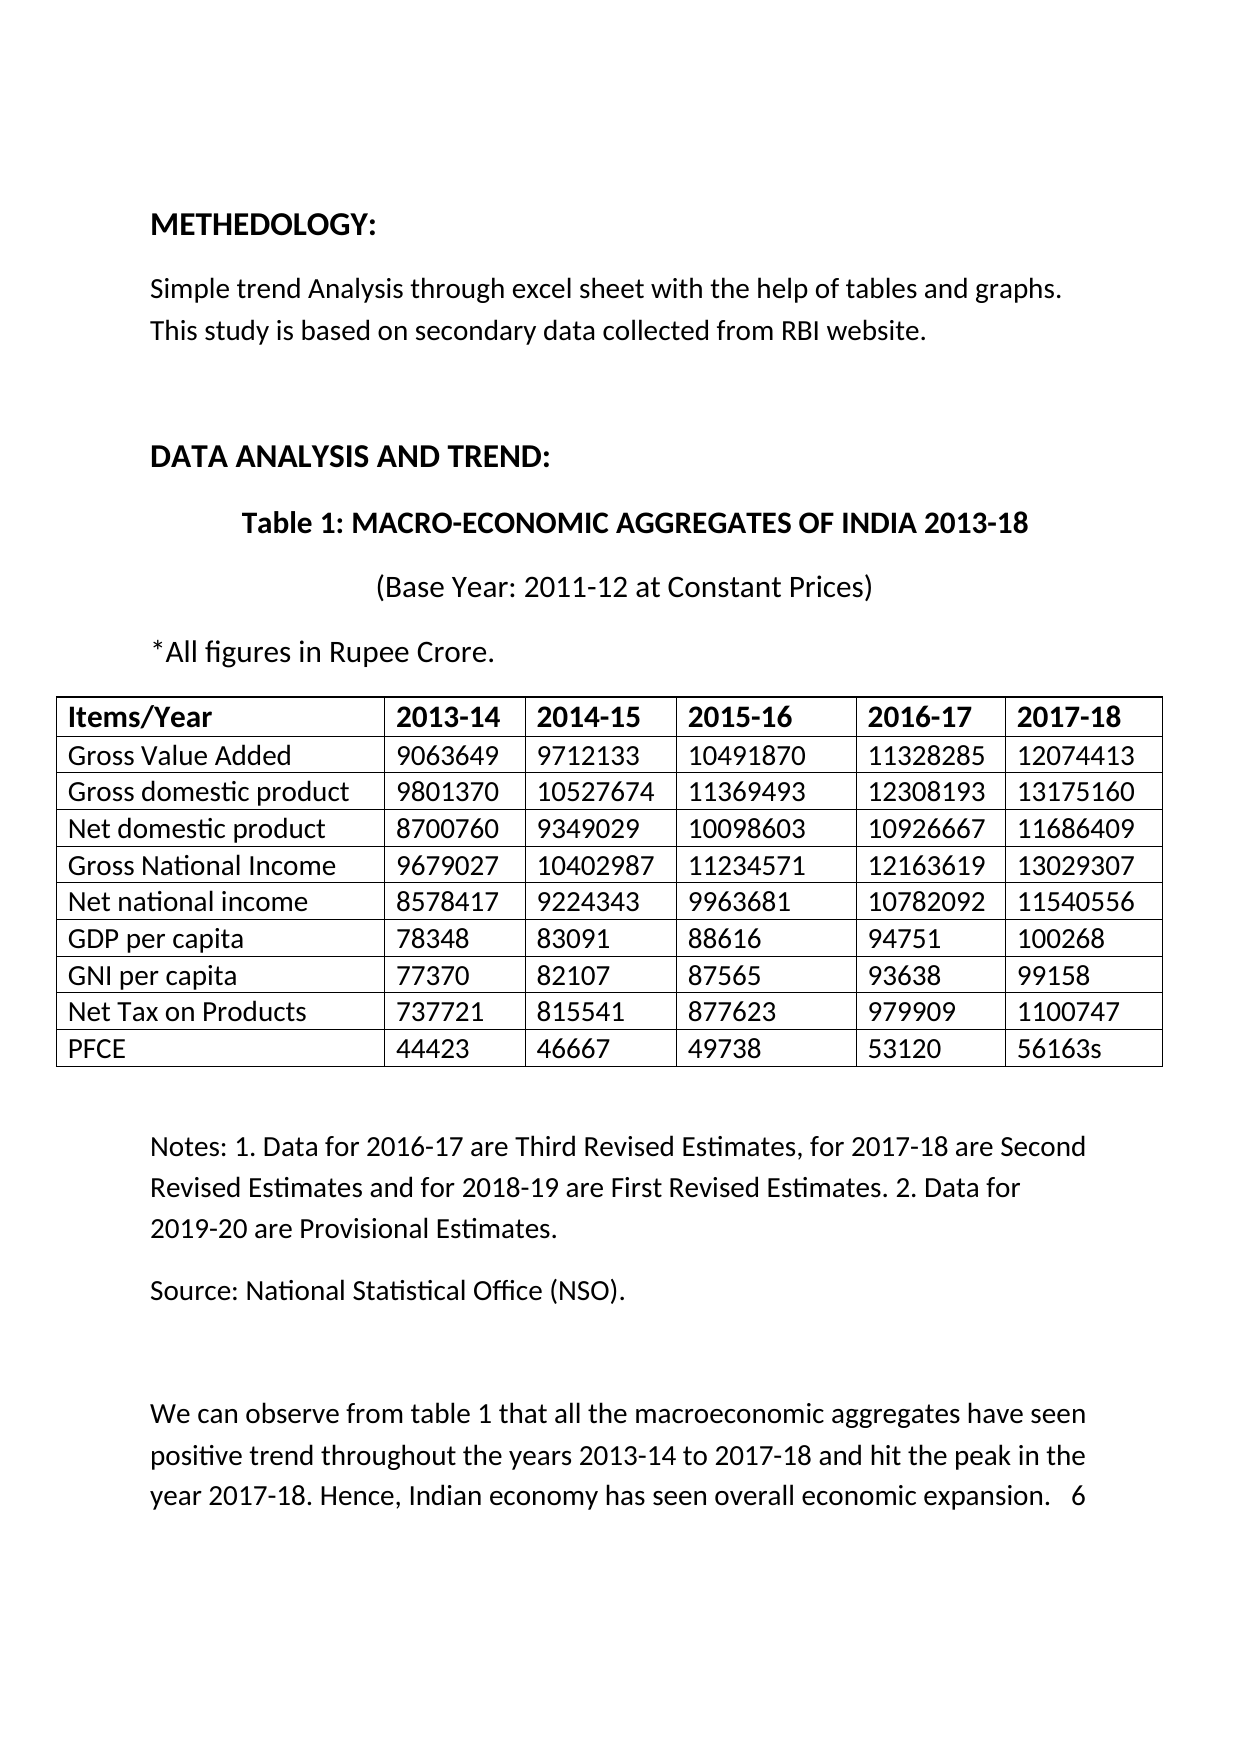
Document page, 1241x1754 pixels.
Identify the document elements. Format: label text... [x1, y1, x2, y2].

table_cell 11686409 [1006, 810, 1162, 846]
table_cell 82107 [526, 957, 676, 992]
table_cell 44423 [385, 1030, 525, 1066]
table_cell Net Tax on Products [57, 993, 384, 1029]
table_cell 8578417 [385, 883, 525, 919]
table_header 2017-18 [1006, 698, 1162, 736]
table_cell 94751 [857, 920, 1005, 956]
table_cell 979909 [857, 993, 1005, 1029]
table_cell 9349029 [526, 810, 676, 846]
text METHEDOLOGY: [150, 203, 1090, 244]
table_cell 99158 [1006, 957, 1162, 992]
table_cell 9801370 [385, 773, 525, 809]
table_header Items/Year [57, 698, 384, 736]
table_cell 49738 [677, 1030, 856, 1066]
table_header 2014-15 [526, 698, 676, 736]
table_cell 56163s [1006, 1030, 1162, 1066]
table_cell 9712133 [526, 737, 676, 772]
table_header 2015-16 [677, 698, 856, 736]
table_cell 9063649 [385, 737, 525, 772]
table_cell 11234571 [677, 847, 856, 882]
table_cell 10402987 [526, 847, 676, 882]
table_cell Gross domestic product [57, 773, 384, 809]
table_cell Gross Value Added [57, 737, 384, 772]
table_cell 53120 [857, 1030, 1005, 1066]
table_cell GDP per capita [57, 920, 384, 956]
table_cell 10098603 [677, 810, 856, 846]
table_cell 9679027 [385, 847, 525, 882]
table_cell 737721 [385, 993, 525, 1029]
table_cell 83091 [526, 920, 676, 956]
table_cell 9224343 [526, 883, 676, 919]
table_cell 100268 [1006, 920, 1162, 956]
text Simple trend Analysis through excel sheet with the help of tables and graphs. This study is based on secondary data collected from RBI website. [150, 271, 1090, 347]
table_cell 78348 [385, 920, 525, 956]
text *All figures in Rupee Crore. [150, 632, 1090, 670]
table_cell 10527674 [526, 773, 676, 809]
table_cell 93638 [857, 957, 1005, 992]
table_cell Net national income [57, 883, 384, 919]
table_cell 10926667 [857, 810, 1005, 846]
table_cell 87565 [677, 957, 856, 992]
table_cell 12163619 [857, 847, 1005, 882]
table_cell 88616 [677, 920, 856, 956]
table_header 2013-14 [385, 698, 525, 736]
table_cell Gross National Income [57, 847, 384, 882]
table_cell 11540556 [1006, 883, 1162, 919]
table_cell 12074413 [1006, 737, 1162, 772]
table_cell PFCE [57, 1030, 384, 1066]
table_cell 10491870 [677, 737, 856, 772]
table_cell 46667 [526, 1030, 676, 1066]
table_cell 77370 [385, 957, 525, 992]
table_cell 13175160 [1006, 773, 1162, 809]
text DATA ANALYSIS AND TREND: [150, 435, 1090, 476]
table_cell 877623 [677, 993, 856, 1029]
text Source: National Statistical Office (NSO). [150, 1272, 1090, 1308]
text We can observe from table 1 that all the macroeconomic aggregates have seen positive trend throughout the years 2013-14 to 2017-18 and hit the peak in the year 2017-18. Hence, Indian economy has seen overall economic expansion. 6 [150, 1396, 1090, 1513]
table_cell 10782092 [857, 883, 1005, 919]
table_cell 12308193 [857, 773, 1005, 809]
table_cell 1100747 [1006, 993, 1162, 1029]
text (Base Year: 2011-12 at Constant Prices) [150, 567, 1090, 605]
table_cell Net domestic product [57, 810, 384, 846]
table_cell 11369493 [677, 773, 856, 809]
text Notes: 1. Data for 2016-17 are Third Revised Estimates, for 2017-18 are Second Revised Estimates and for 2018-19 are First Revised Estimates. 2. Data for 2019-20 are Provisional Estimates. [150, 1128, 1090, 1246]
table_cell 11328285 [857, 737, 1005, 772]
text Table 1: MACRO-ECONOMIC AGGREGATES OF INDIA 2013-18 [150, 503, 1090, 541]
table_cell 13029307 [1006, 847, 1162, 882]
table_cell 9963681 [677, 883, 856, 919]
table_header 2016-17 [857, 698, 1005, 736]
table_cell 815541 [526, 993, 676, 1029]
table_cell 8700760 [385, 810, 525, 846]
table_cell GNI per capita [57, 957, 384, 992]
